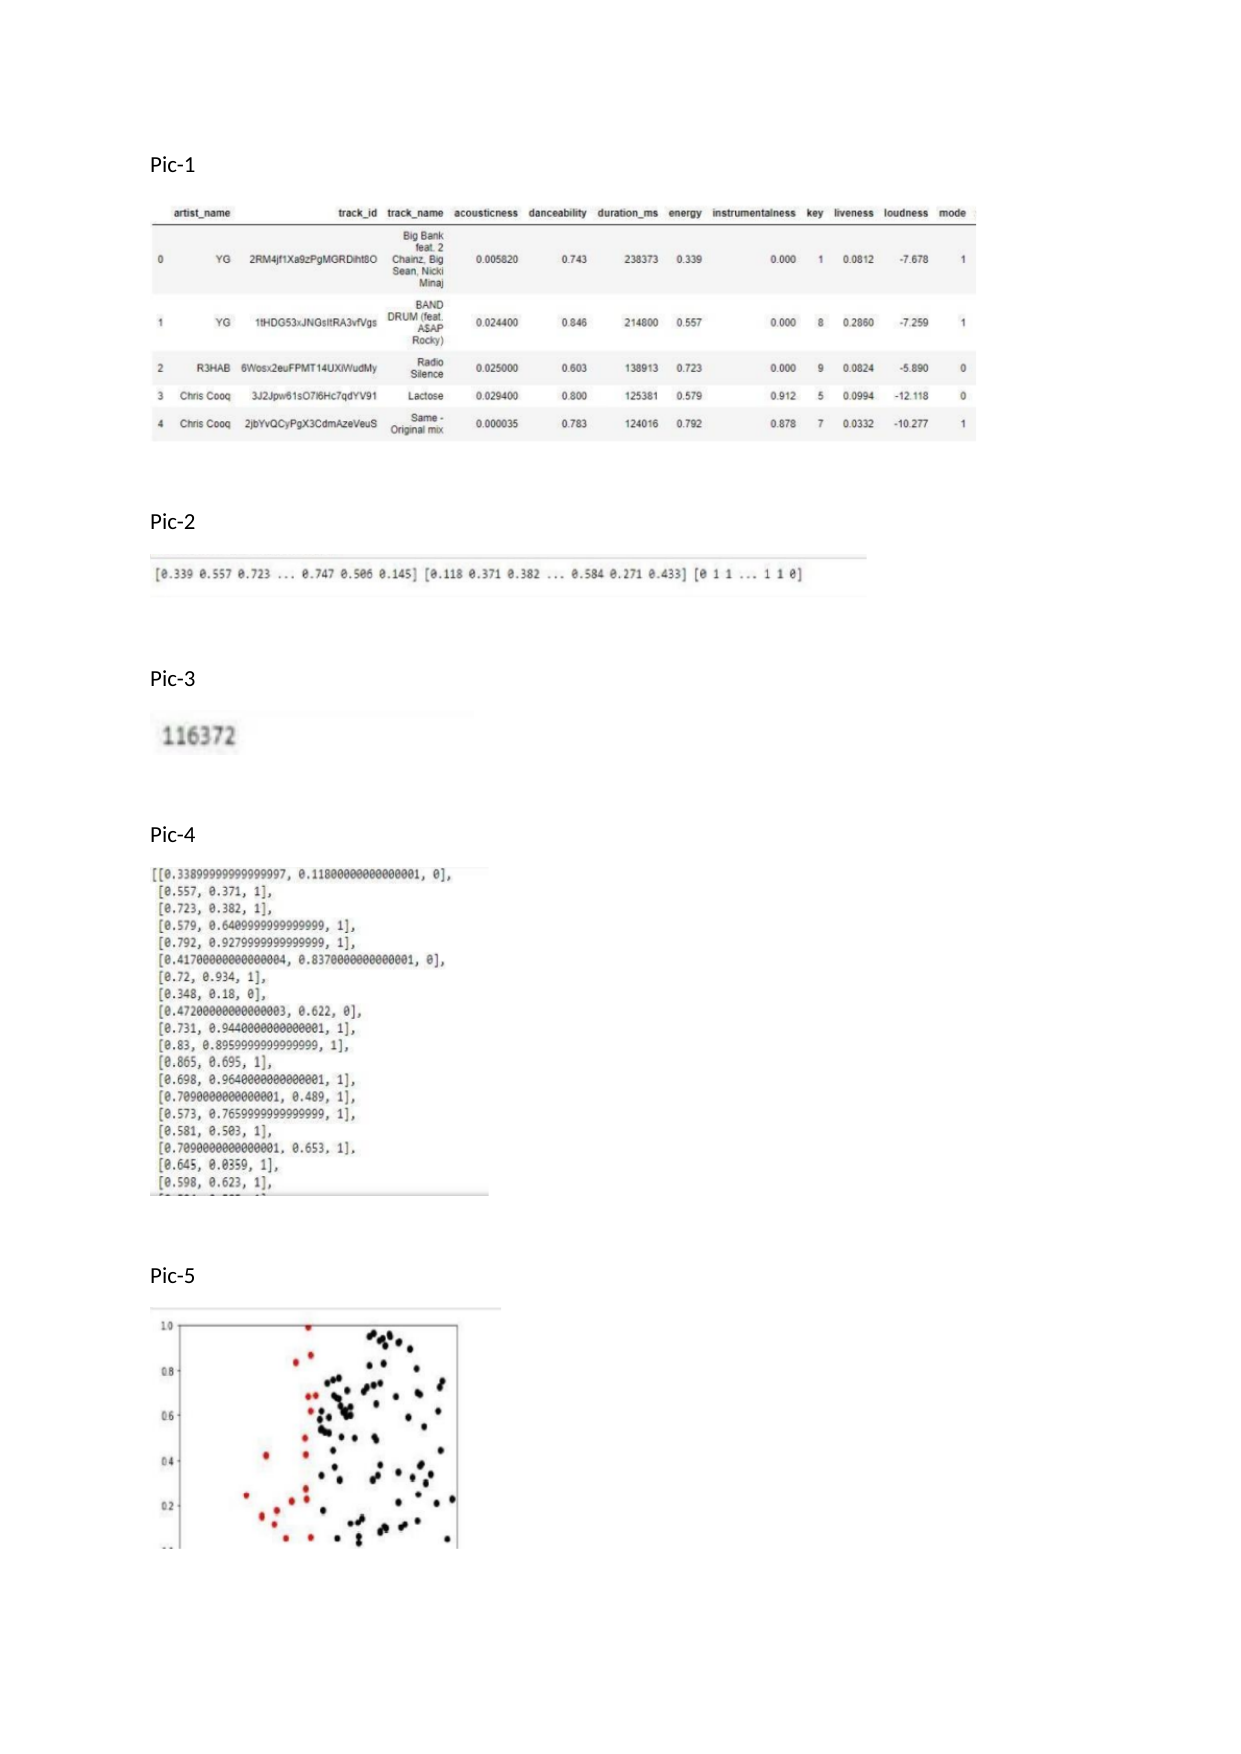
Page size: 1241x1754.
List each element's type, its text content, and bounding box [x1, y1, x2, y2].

text Pic-2 [150, 507, 1090, 535]
picture [150, 1307, 502, 1553]
picture [150, 867, 489, 1196]
text Pic-5 [150, 1261, 1090, 1289]
text Pic-4 [150, 820, 1090, 848]
text Pic-3 [150, 664, 1090, 692]
picture [150, 196, 977, 442]
picture [150, 554, 867, 598]
picture [150, 710, 475, 755]
text Pic-1 [150, 150, 1090, 178]
